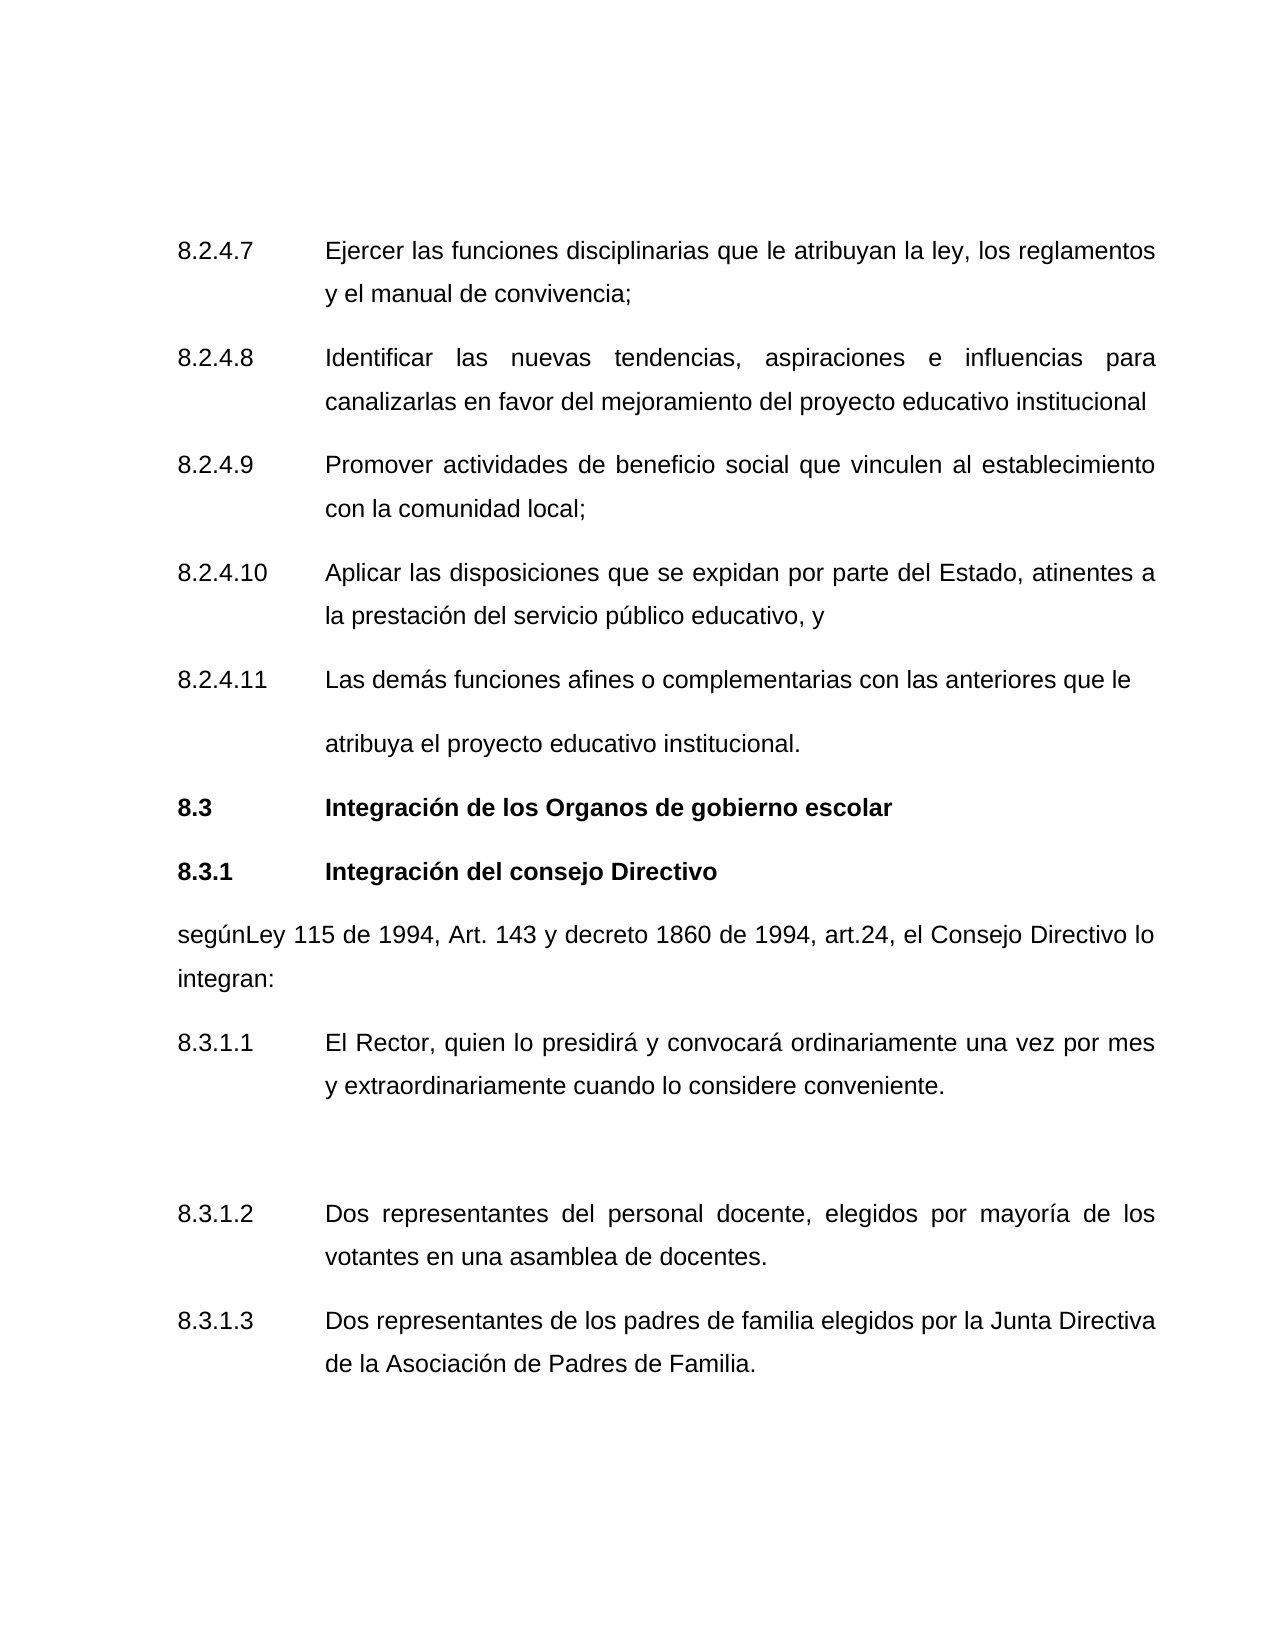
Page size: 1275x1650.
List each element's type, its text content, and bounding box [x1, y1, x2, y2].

text 8.3.1.1 El Rector, quien lo presidirá y convocará ordinariamente una vez por mes y extraordinariamente cuando lo considere conveniente. [177, 1027, 1157, 1099]
text 8.2.4.7 Ejercer las funciones disciplinarias que le atribuyan la ley, los reglamentos y el manual de convivencia; [177, 236, 1157, 308]
text atribuya el proyecto educativo institucional. [251, 728, 1157, 757]
text 8.2.4.9 Promover actividades de beneficio social que vinculen al establecimiento con la comunidad local; [177, 450, 1157, 522]
text 8.3.1.3 Dos representantes de los padres de familia elegidos por la Junta Directiva de la Asociación de Padres de Familia. [177, 1306, 1157, 1377]
text 8.2.4.11 Las demás funciones afines o complementarias con las anteriores que le [177, 664, 1157, 693]
text 8.2.4.8 Identificar las nuevas tendencias, aspiraciones e influencias para canalizarlas en favor del mejoramiento del proyecto educativo institucional [177, 343, 1157, 415]
text segúnLey 115 de 1994, Art. 143 y decreto 1860 de 1994, art.24, el Consejo Directivo lo integran: [177, 920, 1157, 992]
text 8.3 Integración de los Organos de gobierno escolar [177, 792, 1157, 821]
text 8.2.4.10 Aplicar las disposiciones que se expidan por parte del Estado, atinentes a la prestación del servicio público educativo, y [177, 557, 1157, 629]
text 8.3.1.2 Dos representantes del personal docente, elegidos por mayoría de los votantes en una asamblea de docentes. [177, 1198, 1157, 1270]
text 8.3.1 Integración del consejo Directivo [177, 856, 1157, 885]
